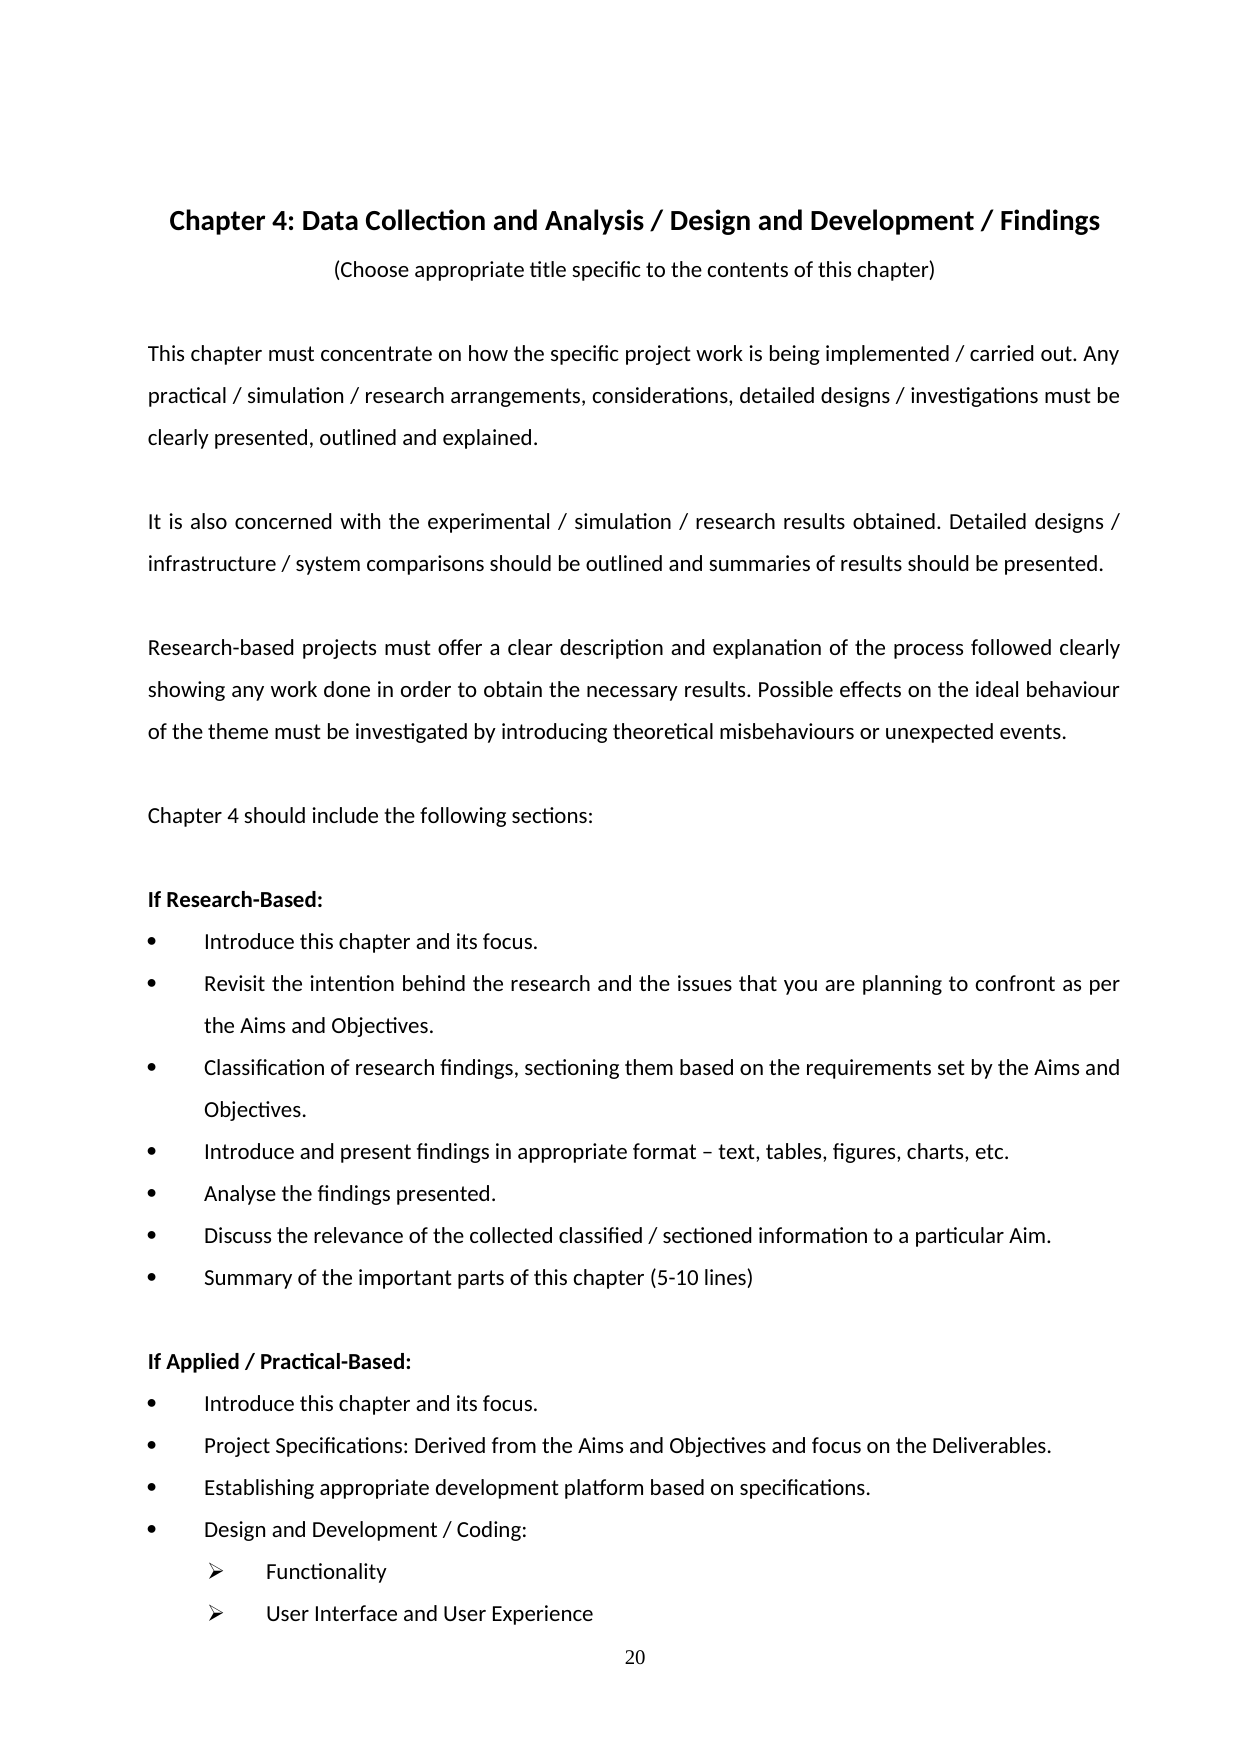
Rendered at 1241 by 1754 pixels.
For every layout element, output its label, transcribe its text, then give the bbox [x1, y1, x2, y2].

list Revisit the intention behind the research and the issues that you are planning to confront as per the Aims and Objectives. [148, 969, 1122, 1039]
list Design and Development / Coding: [148, 1515, 1122, 1543]
list Summary of the important parts of this chapter (5-10 lines) [148, 1263, 1122, 1291]
list Project Specifications: Derived from the Aims and Objectives and focus on the Deliverables. [148, 1431, 1122, 1459]
list Introduce this chapter and its focus. [148, 927, 1122, 955]
list Analyse the findings presented. [148, 1179, 1122, 1207]
text Research-based projects must offer a clear description and explanation of the process followed clearly showing any work done in order to obtain the necessary results. Possible effects on the ideal behaviour of the theme must be investigated by introducing theoretical misbehaviours or unexpected events. [148, 633, 1122, 745]
list Introduce and present findings in appropriate format – text, tables, figures, charts, etc. [148, 1137, 1122, 1165]
list Establishing appropriate development platform based on specifications. [148, 1473, 1122, 1501]
text If Applied / Practical-Based: [148, 1347, 1122, 1375]
list Discuss the relevance of the collected classified / sectioned information to a particular Aim. [148, 1221, 1122, 1249]
text It is also concerned with the experimental / simulation / research results obtained. Detailed designs / infrastructure / system comparisons should be outlined and summaries of results should be presented. [148, 507, 1122, 577]
text (Choose appropriate title specific to the contents of this chapter) [148, 256, 1122, 283]
list Functionality [207, 1557, 1122, 1585]
text This chapter must concentrate on how the specific project work is being implemented / carried out. Any practical / simulation / research arrangements, considerations, detailed designs / investigations must be clearly presented, outlined and explained. [148, 339, 1122, 451]
text Chapter 4 should include the following sections: [148, 801, 1122, 829]
list Introduce this chapter and its focus. [148, 1389, 1122, 1417]
text If Research-Based: [148, 885, 1122, 913]
list User Interface and User Experience [207, 1599, 1122, 1627]
list Classification of research findings, sectioning them based on the requirements set by the Aims and Objectives. [148, 1053, 1122, 1123]
text Chapter 4: Data Collection and Analysis / Design and Development / Findings [148, 202, 1122, 238]
